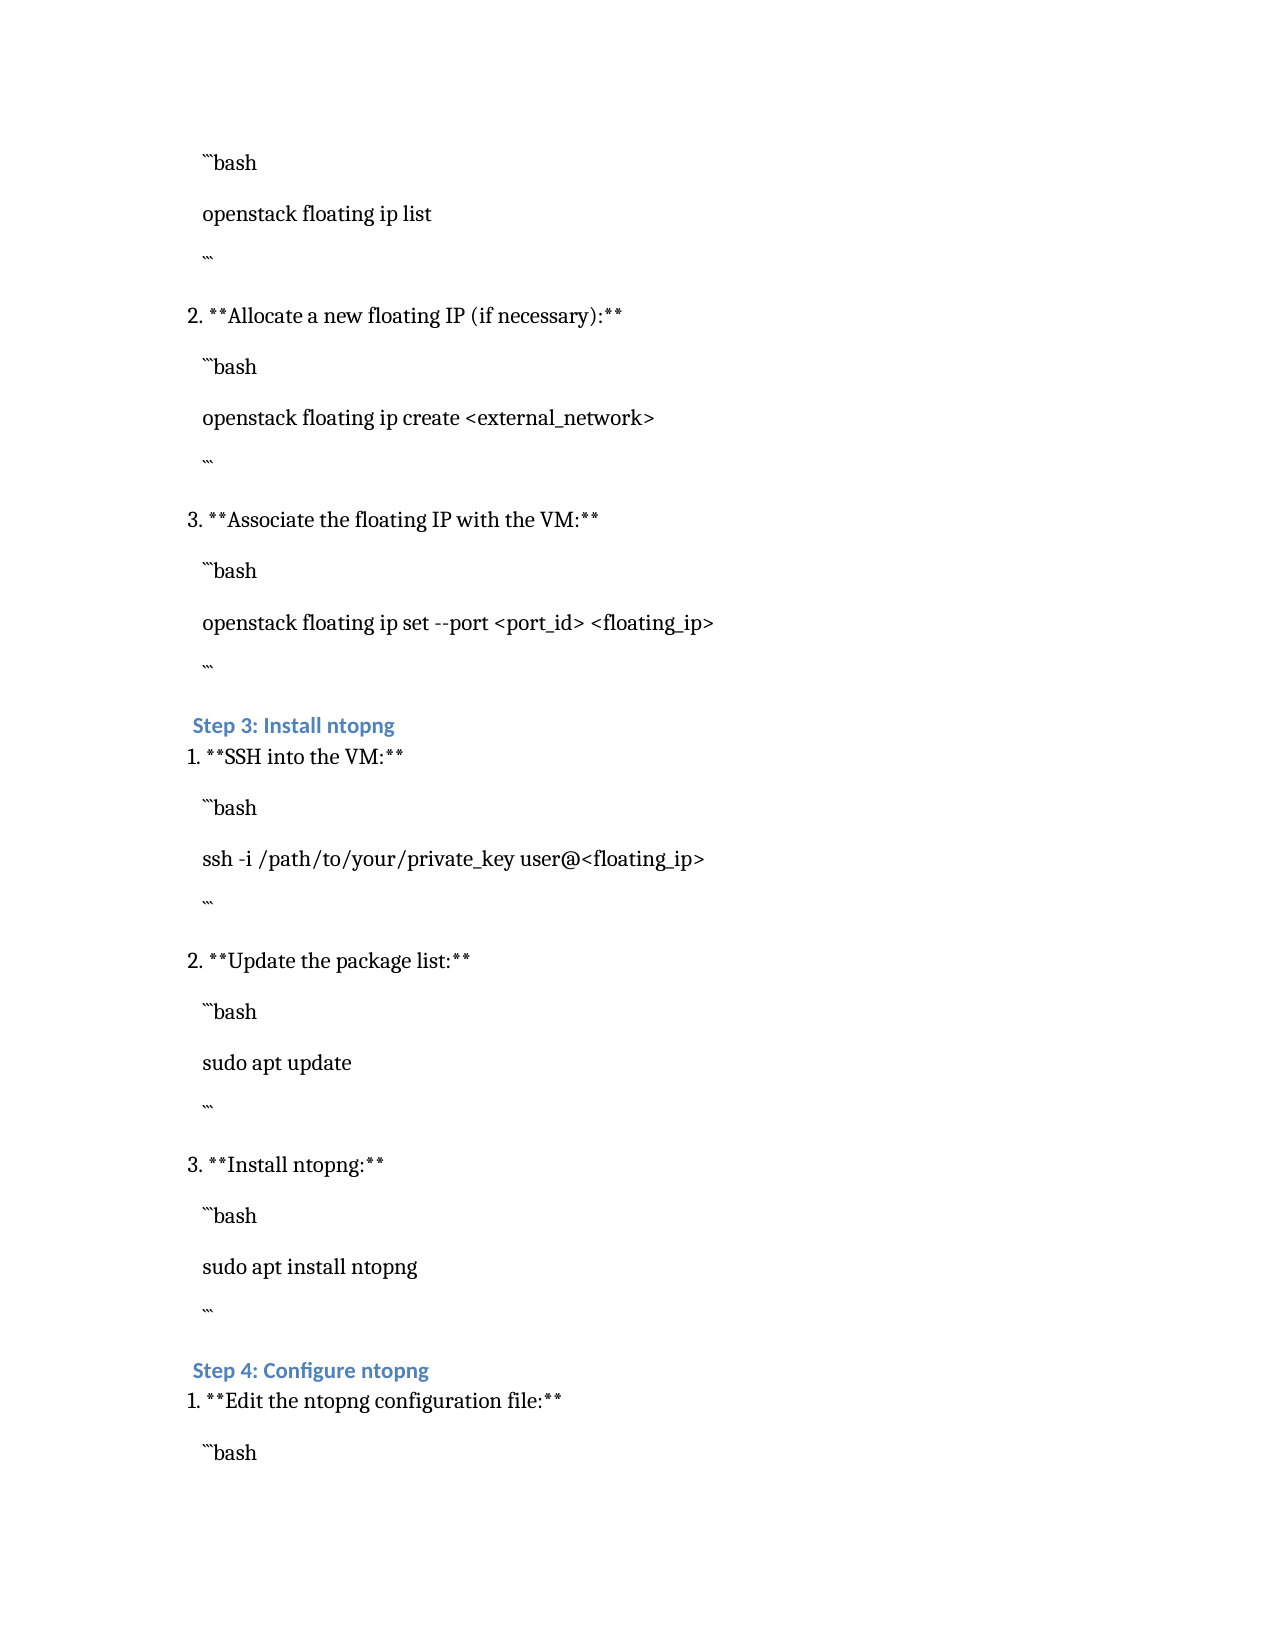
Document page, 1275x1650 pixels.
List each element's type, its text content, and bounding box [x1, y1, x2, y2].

text 2. **Update the package list:** [187, 948, 1087, 974]
text 1. **Edit the ntopng configuration file:** [187, 1388, 1087, 1415]
text openstack floating ip set --port <port_id> <floating_ip> [187, 609, 1087, 636]
text ``` [187, 252, 1087, 278]
text sudo apt update [187, 1050, 1087, 1076]
text 3. **Associate the floating IP with the VM:** [187, 507, 1087, 534]
text openstack floating ip create <external_network> [187, 405, 1087, 432]
subtitle Step 4: Configure ntopng [187, 1356, 1087, 1384]
text ``` [187, 1305, 1087, 1331]
text ssh -i /path/to/your/private_key user@<floating_ip> [187, 846, 1087, 872]
text ``` [187, 897, 1087, 923]
text ```bash [187, 558, 1087, 585]
text ```bash [187, 354, 1087, 381]
text ```bash [187, 999, 1087, 1025]
text ```bash [187, 1439, 1087, 1466]
text 3. **Install ntopng:** [187, 1152, 1087, 1178]
text openstack floating ip list [187, 201, 1087, 227]
text sudo apt install ntopng [187, 1254, 1087, 1280]
text ```bash [187, 1203, 1087, 1229]
text ``` [187, 1101, 1087, 1127]
text ```bash [187, 150, 1087, 176]
text 2. **Allocate a new floating IP (if necessary):** [187, 303, 1087, 329]
text ``` [187, 456, 1087, 483]
text ```bash [187, 795, 1087, 821]
text 1. **SSH into the VM:** [187, 744, 1087, 770]
text ``` [187, 660, 1087, 687]
subtitle Step 3: Install ntopng [187, 711, 1087, 739]
